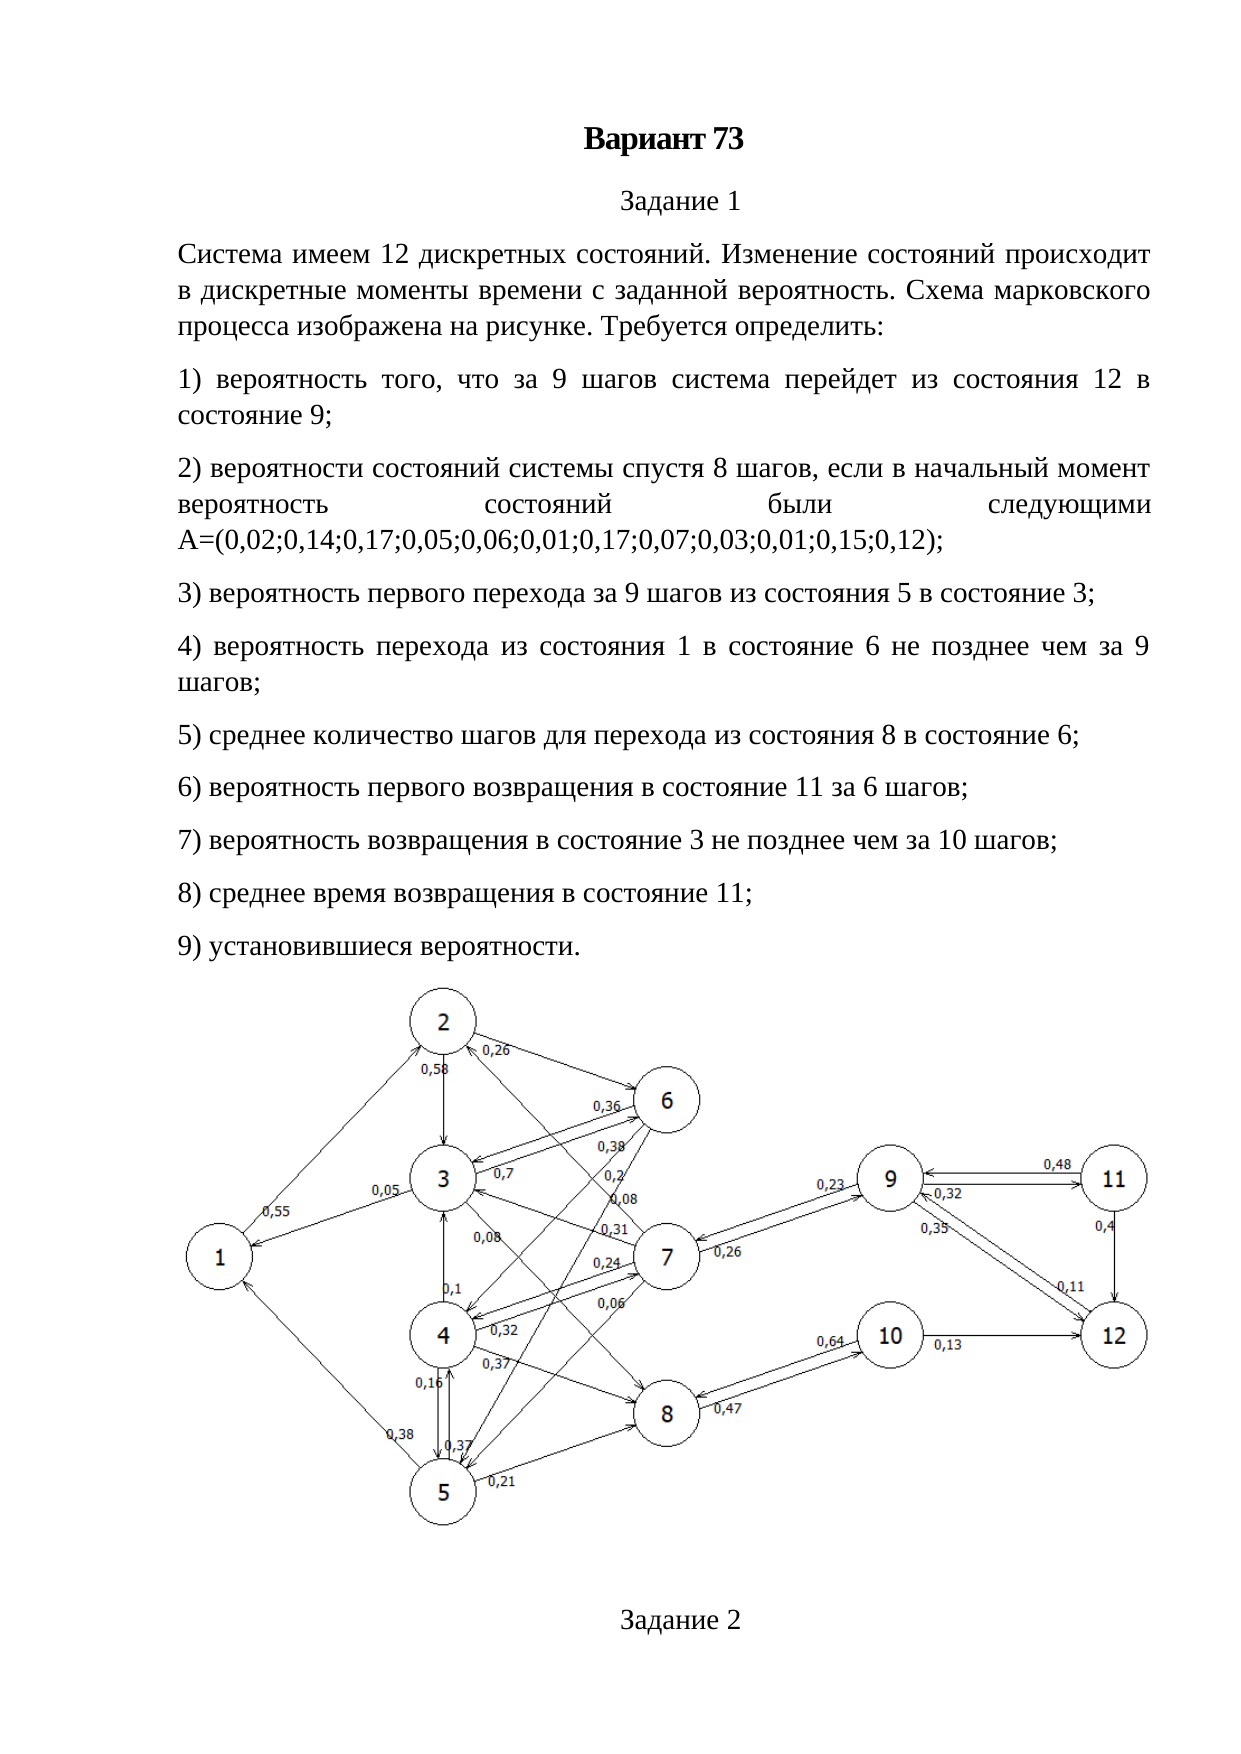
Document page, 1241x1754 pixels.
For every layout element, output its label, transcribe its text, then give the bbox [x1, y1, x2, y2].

picture [177, 980, 1152, 1531]
text 2) вероятности состояний системы спустя 8 шагов, если в начальный момент вероятность состояний были следующими A=(0,02;0,14;0,17;0,05;0,06;0,01;0,17;0,07;0,03;0,01;0,15;0,12); [177, 450, 1152, 556]
text 7) вероятность возвращения в состояние 3 не позднее чем за 10 шагов; [177, 822, 1152, 856]
text 5) среднее количество шагов для перехода из состояния 8 в состояние 6; [177, 717, 1152, 750]
title Вариант 73 [177, 118, 1152, 156]
text 3) вероятность первого перехода за 9 шагов из состояния 5 в состояние 3; [177, 575, 1152, 608]
text 4) вероятность перехода из состояния 1 в состояние 6 не позднее чем за 9 шагов; [177, 628, 1152, 697]
text 1) вероятность того, что за 9 шагов система перейдет из состояния 12 в состояние 9; [177, 361, 1152, 431]
text Задание 1 [177, 183, 1152, 217]
text 9) установившиеся вероятности. [177, 928, 1152, 962]
text 6) вероятность первого возвращения в состояние 11 за 6 шагов; [177, 769, 1152, 803]
text 8) среднее время возвращения в состояние 11; [177, 875, 1152, 909]
text Система имеем 12 дискретных состояний. Изменение состояний происходит в дискретные моменты времени с заданной вероятность. Схема марковского процесса изображена на рисунке. Требуется определить: [177, 236, 1152, 342]
text Задание 2 [177, 1602, 1152, 1636]
